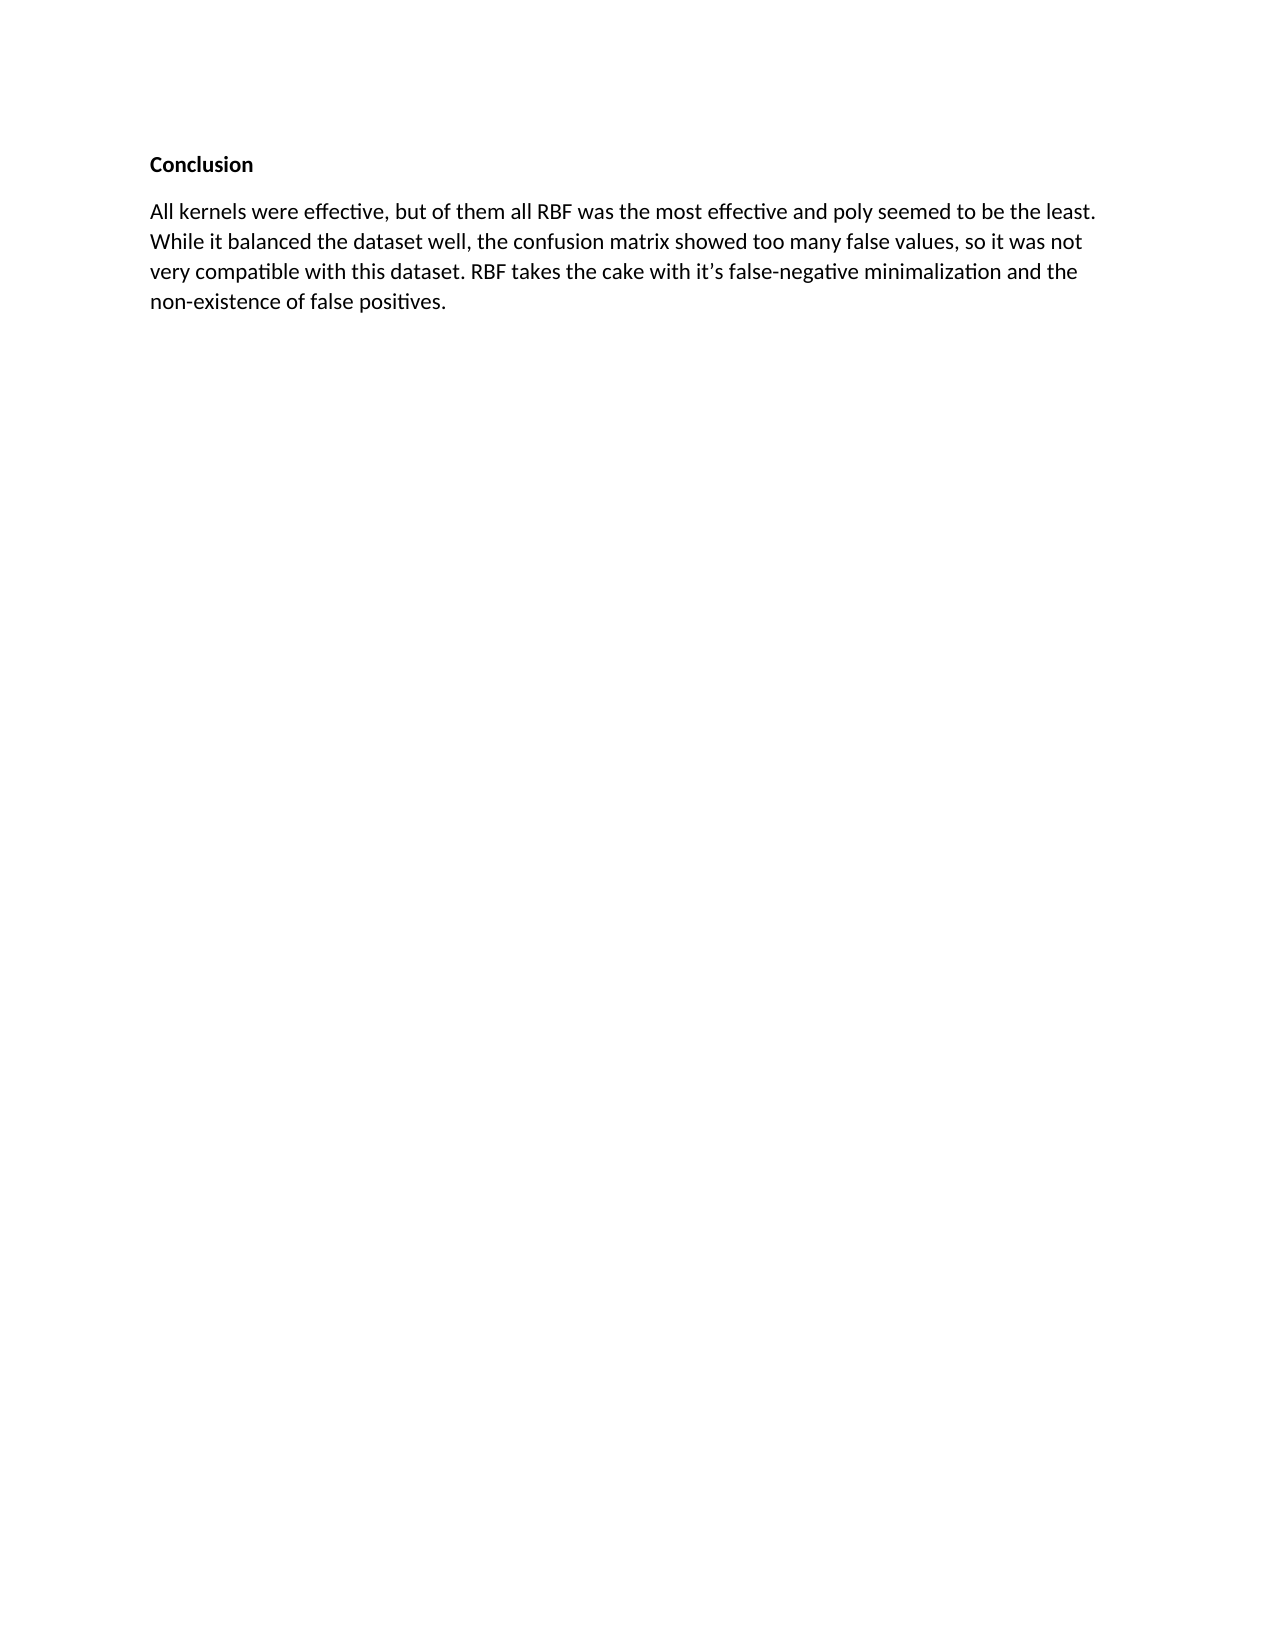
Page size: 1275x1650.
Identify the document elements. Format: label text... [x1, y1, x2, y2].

text Conclusion [150, 150, 1125, 178]
text All kernels were effective, but of them all RBF was the most effective and poly seemed to be the least. While it balanced the dataset well, the confusion matrix showed too many false values, so it was not very compatible with this dataset. RBF takes the cake with it’s false-negative minimalization and the non-existence of false positives. [150, 197, 1125, 316]
